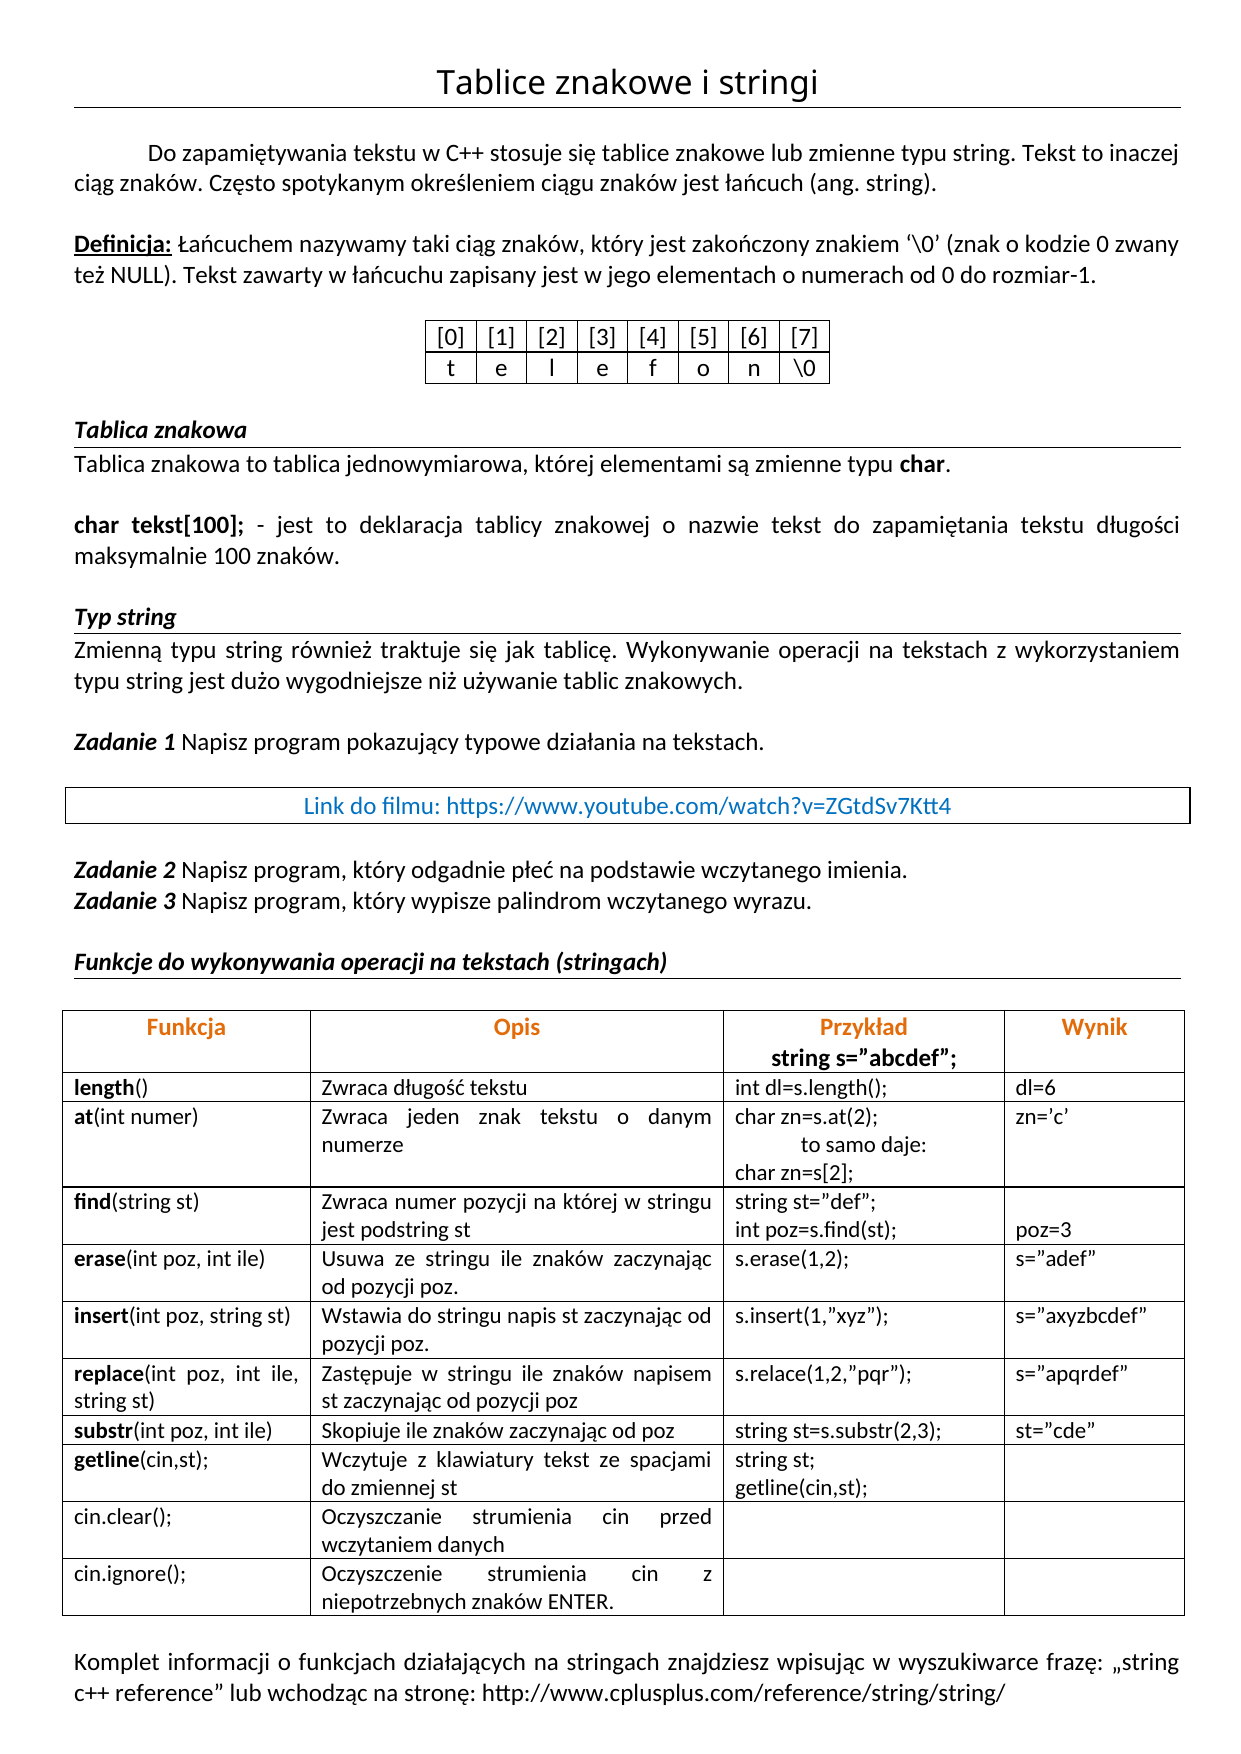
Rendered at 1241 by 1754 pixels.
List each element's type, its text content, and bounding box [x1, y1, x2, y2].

table_cell Usuwa ze stringu ile znaków zaczynając od pozycji poz. [311, 1245, 723, 1301]
table_header [0] [426, 321, 476, 351]
table_cell substr(int poz, int ile) [63, 1416, 310, 1444]
table_cell erase(int poz, int ile) [63, 1245, 310, 1301]
table_cell char zn=s.at(2); to samo daje: char zn=s[2]; [724, 1102, 1004, 1186]
table_cell [1005, 1445, 1184, 1501]
table_cell cin.ignore(); [63, 1559, 310, 1615]
table_cell Oczyszczanie strumienia cin przed wczytaniem danych [311, 1502, 723, 1558]
text Tablice znakowe i stringi [74, 59, 1181, 107]
table_cell Zwraca numer pozycji na której w stringu jest podstring st [311, 1188, 723, 1243]
table_cell getline(cin,st); [63, 1445, 310, 1501]
table_header Opis [311, 1011, 723, 1072]
table_cell \0 [780, 353, 829, 383]
table_cell st=”cde” [1005, 1416, 1184, 1444]
table_cell t [426, 353, 476, 383]
text Tablica znakowa [74, 414, 1181, 447]
text Funkcje do wykonywania operacji na tekstach (stringach) [74, 946, 1181, 978]
table_cell [724, 1559, 1004, 1615]
table_cell [1005, 1559, 1184, 1615]
text Tablica znakowa to tablica jednowymiarowa, której elementami są zmienne typu char. [74, 448, 1181, 479]
table_cell Wstawia do stringu napis st zaczynając od pozycji poz. [311, 1302, 723, 1358]
table_cell string st; getline(cin,st); [724, 1445, 1004, 1501]
text Definicja: Łańcuchem nazywamy taki ciąg znaków, który jest zakończony znakiem ‘\0’ (znak o kodzie 0 zwany też NULL). Tekst zawarty w łańcuchu zapisany jest w jego elementach o numerach od 0 do rozmiar-1. [74, 228, 1181, 289]
text char tekst[100]; - jest to deklaracja tablicy znakowej o nazwie tekst do zapamiętania tekstu długości maksymalnie 100 znaków. [74, 509, 1181, 570]
table_cell s=”axyzbcdef” [1005, 1302, 1184, 1358]
table_cell s.insert(1,”xyz”); [724, 1302, 1004, 1358]
table_cell s.erase(1,2); [724, 1245, 1004, 1301]
table_cell Skopiuje ile znaków zaczynając od poz [311, 1416, 723, 1444]
table_cell s.relace(1,2,”pqr”); [724, 1359, 1004, 1415]
table_cell insert(int poz, string st) [63, 1302, 310, 1358]
table_cell e [578, 353, 627, 383]
text Do zapamiętywania tekstu w C++ stosuje się tablice znakowe lub zmienne typu string. Tekst to inaczej ciąg znaków. Często spotykanym określeniem ciągu znaków jest łańcuch (ang. string). [74, 137, 1181, 198]
table_cell f [628, 353, 678, 383]
table_cell n [729, 353, 779, 383]
table_cell string st=s.substr(2,3); [724, 1416, 1004, 1444]
text Typ string [74, 601, 1181, 633]
text Link do filmu: https://www.youtube.com/watch?v=ZGtdSv7Ktt4 [66, 788, 1189, 823]
table_header Wynik [1005, 1011, 1184, 1072]
table_cell s=”apqrdef” [1005, 1359, 1184, 1415]
table_cell int dl=s.length(); [724, 1073, 1004, 1101]
table_header [2] [527, 321, 577, 351]
table_cell [1005, 1502, 1184, 1558]
table_cell zn=’c’ [1005, 1102, 1184, 1186]
table_cell o [679, 353, 728, 383]
table_header [4] [628, 321, 678, 351]
table_cell Zastępuje w stringu ile znaków napisem st zaczynając od pozycji poz [311, 1359, 723, 1415]
table_cell at(int numer) [63, 1102, 310, 1186]
table_header [5] [679, 321, 728, 351]
table_cell Zwraca jeden znak tekstu o danym numerze [311, 1102, 723, 1186]
table_header [7] [780, 321, 829, 351]
text Zmienną typu string również traktuje się jak tablicę. Wykonywanie operacji na tekstach z wykorzystaniem typu string jest dużo wygodniejsze niż używanie tablic znakowych. [74, 634, 1181, 696]
text Zadanie 2 Napisz program, który odgadnie płeć na podstawie wczytanego imienia. [74, 854, 1181, 885]
table_header [6] [729, 321, 779, 351]
table_cell find(string st) [63, 1188, 310, 1243]
table_header Przykład string s=”abcdef”; [724, 1011, 1004, 1072]
table_cell [724, 1502, 1004, 1558]
table_cell s=”adef” [1005, 1245, 1184, 1301]
table_cell cin.clear(); [63, 1502, 310, 1558]
table_header Funkcja [63, 1011, 310, 1072]
text Komplet informacji o funkcjach działających na stringach znajdziesz wpisując w wyszukiwarce frazę: „string c++ reference” lub wchodząc na stronę: http://www.cplusplus.com/reference/string/string/ [74, 1647, 1181, 1708]
text Zadanie 1 Napisz program pokazujący typowe działania na tekstach. [74, 726, 1181, 757]
table_cell length() [63, 1073, 310, 1101]
table_cell e [477, 353, 526, 383]
table_cell Oczyszczenie strumienia cin z niepotrzebnych znaków ENTER. [311, 1559, 723, 1615]
table_cell dl=6 [1005, 1073, 1184, 1101]
table_cell Wczytuje z klawiatury tekst ze spacjami do zmiennej st [311, 1445, 723, 1501]
table_cell replace(int poz, int ile, string st) [63, 1359, 310, 1415]
text Zadanie 3 Napisz program, który wypisze palindrom wczytanego wyrazu. [74, 885, 1181, 915]
table_cell Zwraca długość tekstu [311, 1073, 723, 1101]
table_cell string st=”def”; int poz=s.find(st); [724, 1188, 1004, 1243]
table_cell poz=3 [1005, 1188, 1184, 1243]
table_header [3] [578, 321, 627, 351]
table_cell l [527, 353, 577, 383]
table_header [1] [477, 321, 526, 351]
